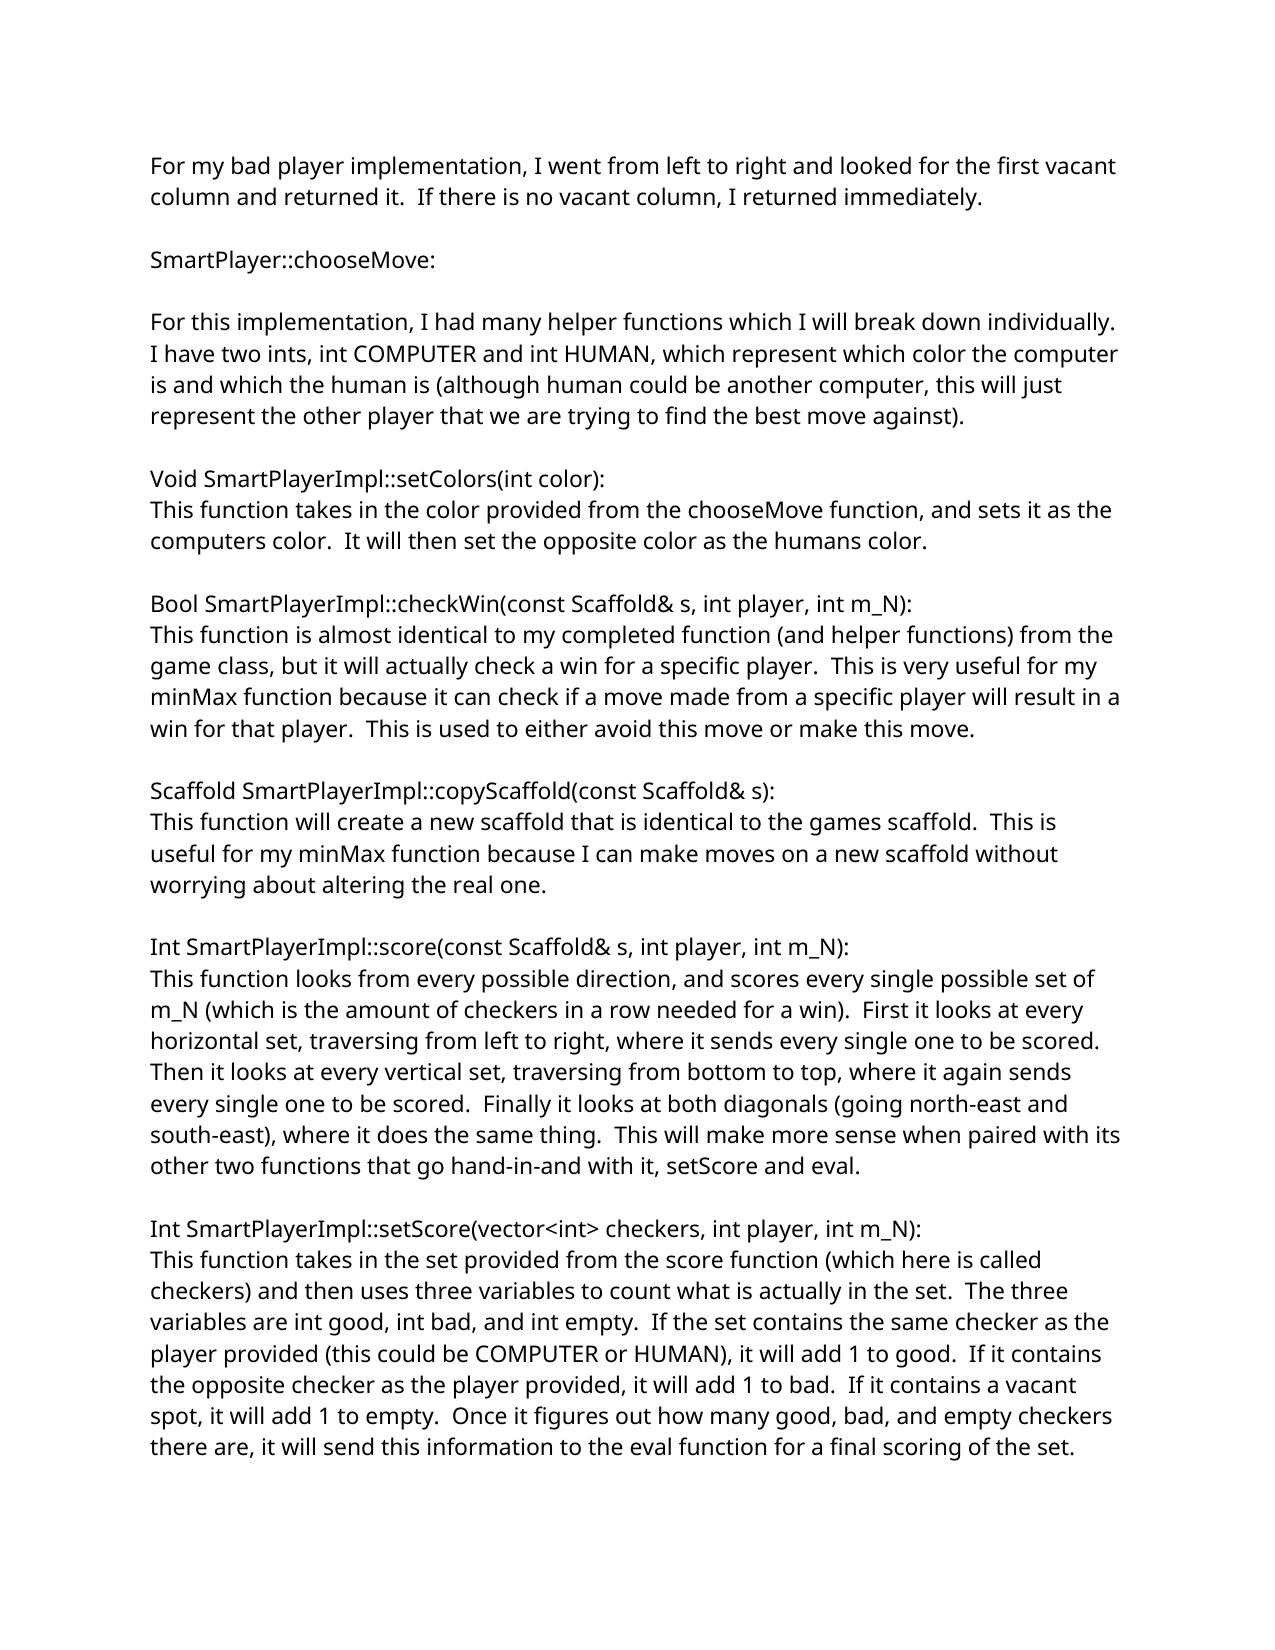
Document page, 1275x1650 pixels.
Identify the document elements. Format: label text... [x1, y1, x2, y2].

text This function is almost identical to my completed function (and helper functions) from the game class, but it will actually check a win for a specific player. This is very useful for my minMax function because it can check if a move made from a specific player will result in a win for that player. This is used to either avoid this move or make this move. [150, 619, 1125, 744]
text SmartPlayer::chooseMove: [150, 244, 1125, 275]
text Bool SmartPlayerImpl::checkWin(const Scaffold& s, int player, int m_N): [150, 587, 1125, 619]
text For my bad player implementation, I went from left to right and looked for the first vacant column and returned it. If there is no vacant column, I returned immediately. [150, 150, 1125, 212]
text Void SmartPlayerImpl::setColors(int color): [150, 462, 1125, 494]
text This function takes in the color provided from the chooseMove function, and sets it as the computers color. It will then set the opposite color as the humans color. [150, 494, 1125, 556]
text This function takes in the set provided from the score function (which here is called checkers) and then uses three variables to count what is actually in the set. The three variables are int good, int bad, and int empty. If the set contains the same checker as the player provided (this could be COMPUTER or HUMAN), it will add 1 to good. If it contains the opposite checker as the player provided, it will add 1 to bad. If it contains a vacant spot, it will add 1 to empty. Once it figures out how many good, bad, and empty checkers there are, it will send this information to the eval function for a final scoring of the set. [150, 1244, 1125, 1462]
text This function looks from every possible direction, and scores every single possible set of m_N (which is the amount of checkers in a row needed for a win). First it looks at every horizontal set, traversing from left to right, where it sends every single one to be scored. Then it looks at every vertical set, traversing from bottom to top, where it again sends every single one to be scored. Finally it looks at both diagonals (going north-east and south-east), where it does the same thing. This will make more sense when paired with its other two functions that go hand-in-and with it, setScore and eval. [150, 962, 1125, 1181]
text I have two ints, int COMPUTER and int HUMAN, which represent which color the computer is and which the human is (although human could be another computer, this will just represent the other player that we are trying to find the best move against). [150, 337, 1125, 431]
text Int SmartPlayerImpl::setScore(vector<int> checkers, int player, int m_N): [150, 1212, 1125, 1244]
text For this implementation, I had many helper functions which I will break down individually. [150, 306, 1125, 337]
text Scaffold SmartPlayerImpl::copyScaffold(const Scaffold& s): [150, 775, 1125, 806]
text This function will create a new scaffold that is identical to the games scaffold. This is useful for my minMax function because I can make moves on a new scaffold without worrying about altering the real one. [150, 806, 1125, 900]
text Int SmartPlayerImpl::score(const Scaffold& s, int player, int m_N): [150, 931, 1125, 962]
